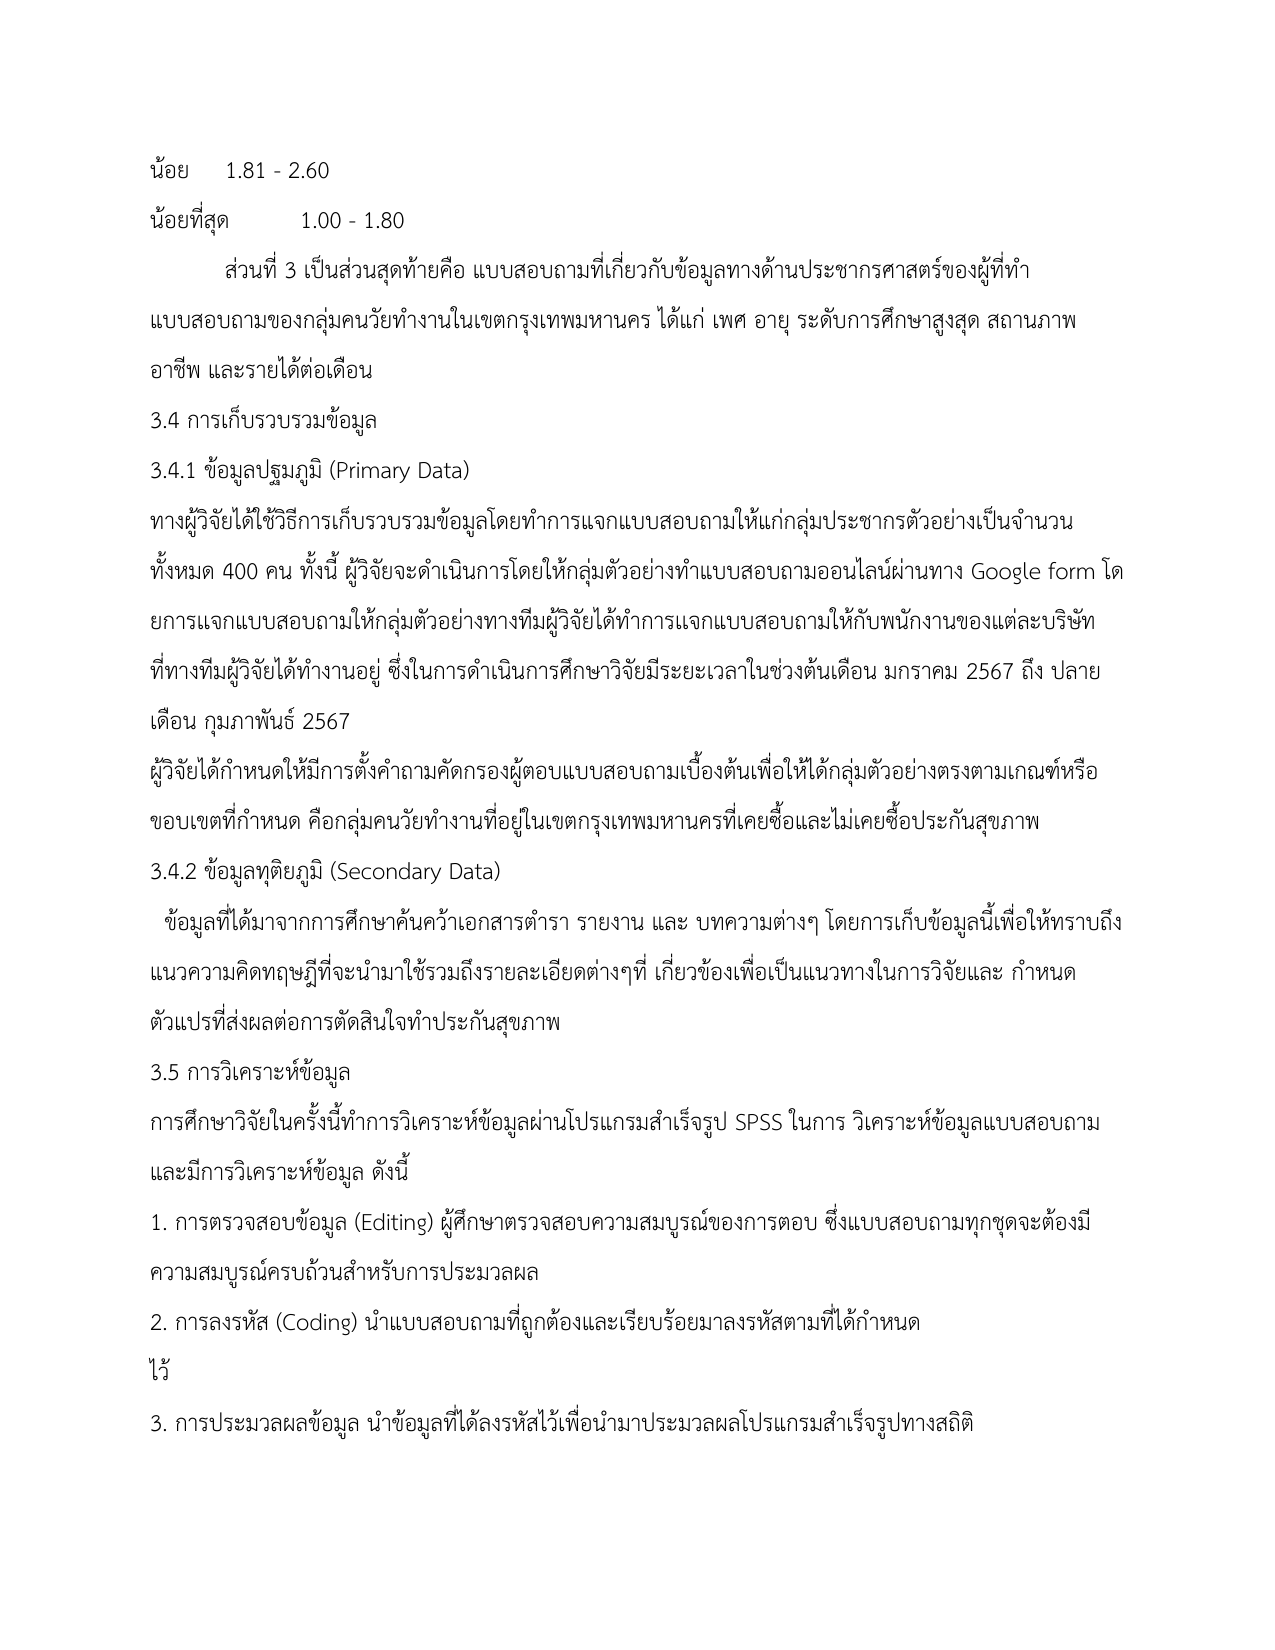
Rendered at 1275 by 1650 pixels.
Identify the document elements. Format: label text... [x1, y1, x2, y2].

text 3. การประมวลผลข้อมูล นำข้อมูลที่ได้ลงรหัสไว้เพื่อนำมาประมวลผลโปรแกรมสำเร็จรูปทางสถิติ [150, 1403, 1125, 1446]
text ข้อมูลที่ได้มาจากการศึกษาค้นคว้าเอกสารตํารา รายงาน และ บทความต่างๆ โดยการเก็บข้อมูลนี้เพื่อให้ทราบถึงแนวความคิดทฤษฎีที่จะนํามาใช้รวมถึงรายละเอียดต่างๆที่ เกี่ยวข้องเพื่อเป็นแนวทางในการวิจัยและ กําหนดตัวแปรที่ส่งผลต่อการตัดสินใจทําประกันสุขภาพ [150, 902, 1125, 1045]
text 3.5 การวิเคราะห์ข้อมูล [150, 1052, 1125, 1096]
text 3.4 การเก็บรวบรวมข้อมูล [150, 401, 1125, 444]
text ส่วนที่ 3 เป็นส่วนสุดท้ายคือ แบบสอบถามที่เกี่ยวกับข้อมูลทางด้านประชากรศาสตร์ของผู้ที่ทำแบบสอบถามของกลุ่มคนวัยทำงานในเขตกรุงเทพมหานคร ได้แก่ เพศ อายุ ระดับการศึกษาสูงสุด สถานภาพ อาชีพ และรายได้ต่อเดือน [150, 250, 1125, 394]
text ผู้วิจัยได้กำหนดให้มีการตั้งคำถามคัดกรองผู้ตอบแบบสอบถามเบื้องต้นเพื่อให้ได้กลุ่มตัวอย่างตรงตามเกณฑ์หรือขอบเขตที่กำหนด คือกลุ่มคนวัยทำงานที่อยู่ในเขตกรุงเทพมหานครที่เคยซื้อและไม่เคยซื้อประกันสุขภาพ [150, 751, 1125, 845]
text น้อยที่สุด 1.00 - 1.80 [150, 200, 1125, 244]
text 1. การตรวจสอบข้อมูล (Editing) ผู้ศึกษาตรวจสอบความสมบูรณ์ของการตอบ ซึ่งแบบสอบถามทุกชุดจะต้องมีความสมบูรณ์ครบถ้วนสำหรับการประมวลผล [150, 1202, 1125, 1296]
text 3.4.1 ข้อมูลปฐมภูมิ (Primary Data) [150, 451, 1125, 494]
text 2. การลงรหัส (Coding) นำแบบสอบถามที่ถูกต้องและเรียบร้อยมาลงรหัสตามที่ได้กำหนด [150, 1302, 1125, 1346]
text 3.4.2 ข้อมูลทุติยภูมิ (Secondary Data) [150, 851, 1125, 895]
text ไว้ [150, 1352, 1125, 1396]
text น้อย 1.81 - 2.60 [150, 150, 1125, 194]
text ทางผู้วิจัยได้ใช้วิธีการเก็บรวบรวมข้อมูลโดยทำการแจกแบบสอบถามให้แก่กลุ่มประชากรตัวอย่างเป็นจำนวนทั้งหมด 400 คน ทั้งนี้ ผู้วิจัยจะดำเนินการโดยให้กลุ่มตัวอย่างทำแบบสอบถามออนไลน์ผ่านทาง Google form โดยการเเจกแบบสอบถามให้กลุ่มตัวอย่างทางทีมผู้วิจัยได้ทำการเเจกแบบสอบถามให้กับพนักงานของแต่ละบริษัทที่ทางทีมผู้วิจัยได้ทำงานอยู่ ซึ่งในการดำเนินการศึกษาวิจัยมีระยะเวลาในช่วงต้นเดือน มกราคม 2567 ถึง ปลายเดือน กุมภาพันธ์ 2567 [150, 501, 1125, 745]
text การศึกษาวิจัยในครั้งนี้ทำการวิเคราะห์ข้อมูลผ่านโปรแกรมสำเร็จรูป SPSS ในการ วิเคราะห์ข้อมูลแบบสอบถามและมีการวิเคราะห์ข้อมูล ดังนี้ [150, 1102, 1125, 1196]
